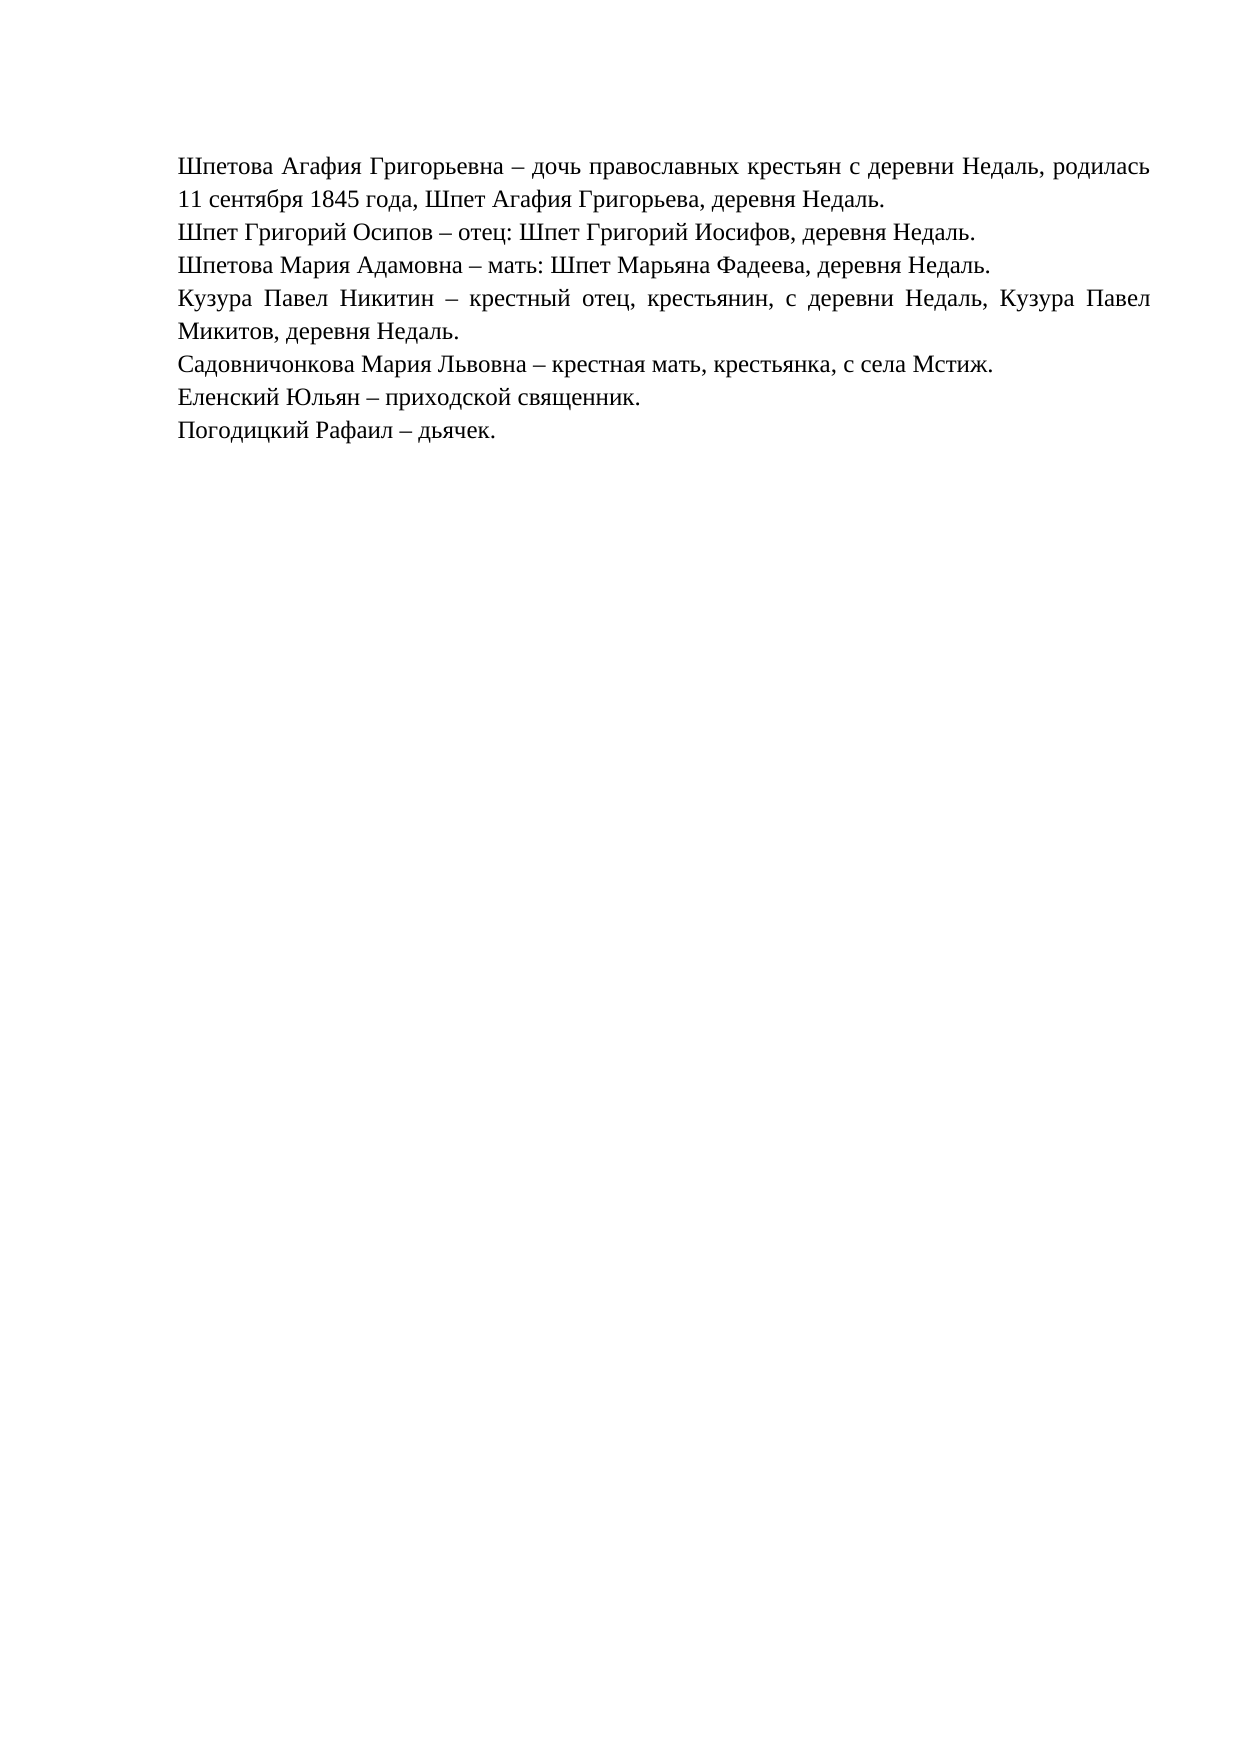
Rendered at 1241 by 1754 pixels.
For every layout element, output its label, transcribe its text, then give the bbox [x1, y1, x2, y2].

text Кузура Павел Никитин – крестный отец, крестьянин, с деревни Недаль, Кузура Павел Микитов, деревня Недаль. [177, 283, 1152, 345]
text Шпет Григорий Осипов – отец: Шпет Григорий Иосифов, деревня Недаль. [177, 217, 1152, 246]
text Садовничонкова Мария Львовна – крестная мать, крестьянка, с села Мстиж. [177, 349, 1152, 378]
text Шпетова Мария Адамовна – мать: Шпет Марьяна Фадеева, деревня Недаль. [177, 250, 1152, 279]
text Еленский Юльян – приходской священник. [177, 382, 1152, 411]
text Погодицкий Рафаил – дьячек. [177, 415, 1152, 444]
text Шпетова Агафия Григорьевна – дочь православных крестьян с деревни Недаль, родилась 11 сентября 1845 года, Шпет Агафия Григорьева, деревня Недаль. [177, 151, 1152, 213]
